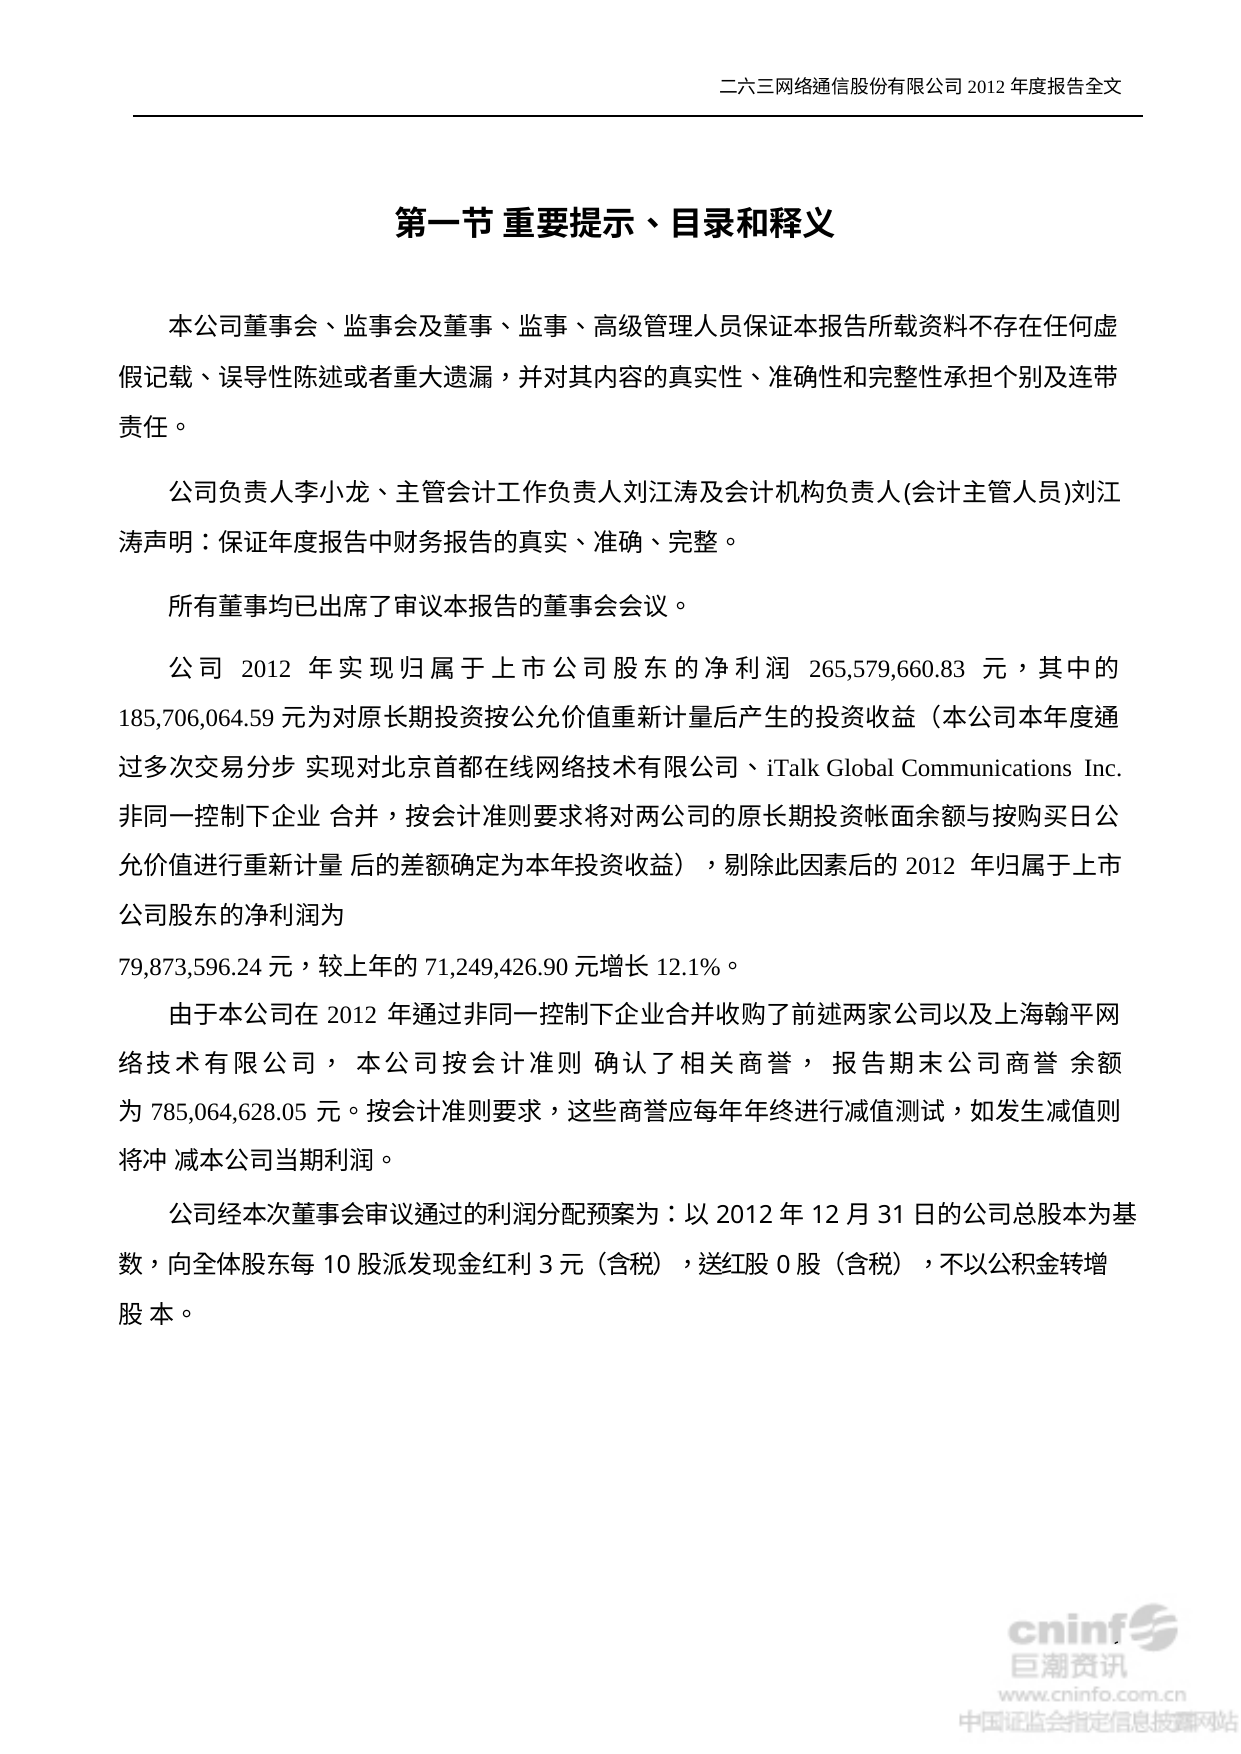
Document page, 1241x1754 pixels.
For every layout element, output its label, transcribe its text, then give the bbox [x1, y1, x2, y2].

text 由于本公司在 2012 年通过非同一控制下企业合并收购了前述两家公司以及上海翰平网 络技术有限公司， 本公司按会计准则 确认了相关商誉， 报告期末公司商誉 余额 为 785,064,628.05 元。按会计准则要求，这些商誉应每年年终进行减值测试，如发生减值则将冲 减本公司当期利润。 [118, 997, 1122, 1177]
text 公司负责人李小龙、主管会计工作负责人刘江涛及会计机构负责人(会计主管人员)刘江 涛声明：保证年度报告中财务报告的真实、准确、完整。 [118, 474, 1122, 558]
text 公司经本次董事会审议通过的利润分配预案为：以 2012 年 12 月 31 日的公司总股本为基 [168, 1196, 1240, 1230]
text 所有董事均已出席了审议本报告的董事会会议。 [168, 589, 1240, 623]
text 79,873,596.24 元，较上年的 71,249,426.90 元增长 12.1%。 [118, 948, 1240, 982]
text 数，向全体股东每 10 股派发现金红利 3 元（含税），送红股 0 股（含税），不以公积金转增股 本。 [118, 1246, 1123, 1331]
text 本公司董事会、监事会及董事、监事、高级管理人员保证本报告所载资料不存在任何虚 假记载、误导性陈述或者重大遗漏，并对其内容的真实性、准确性和完整性承担个别及连带 责任。 [118, 309, 1122, 444]
subtitle 第一节 重要提示、目录和释义 [394, 200, 1240, 245]
picture [958, 1593, 1241, 1754]
text 公司 2012 年实现归属于上市公司股东的净利润 265,579,660.83 元，其中的 185,706,064.59 元为对原长期投资按公允价值重新计量后产生的投资收益（本公司本年度通过多次交易分步 实现对北京首都在线网络技术有限公司、iTalk Global Communications Inc.非同一控制下企业 合并，按会计准则要求将对两公司的原长期投资帐面余额与按购买日公允价值进行重新计量 后的差额确定为本年投资收益），剔除此因素后的 2012 年归属于上市公司股东的净利润为 [118, 651, 1122, 931]
